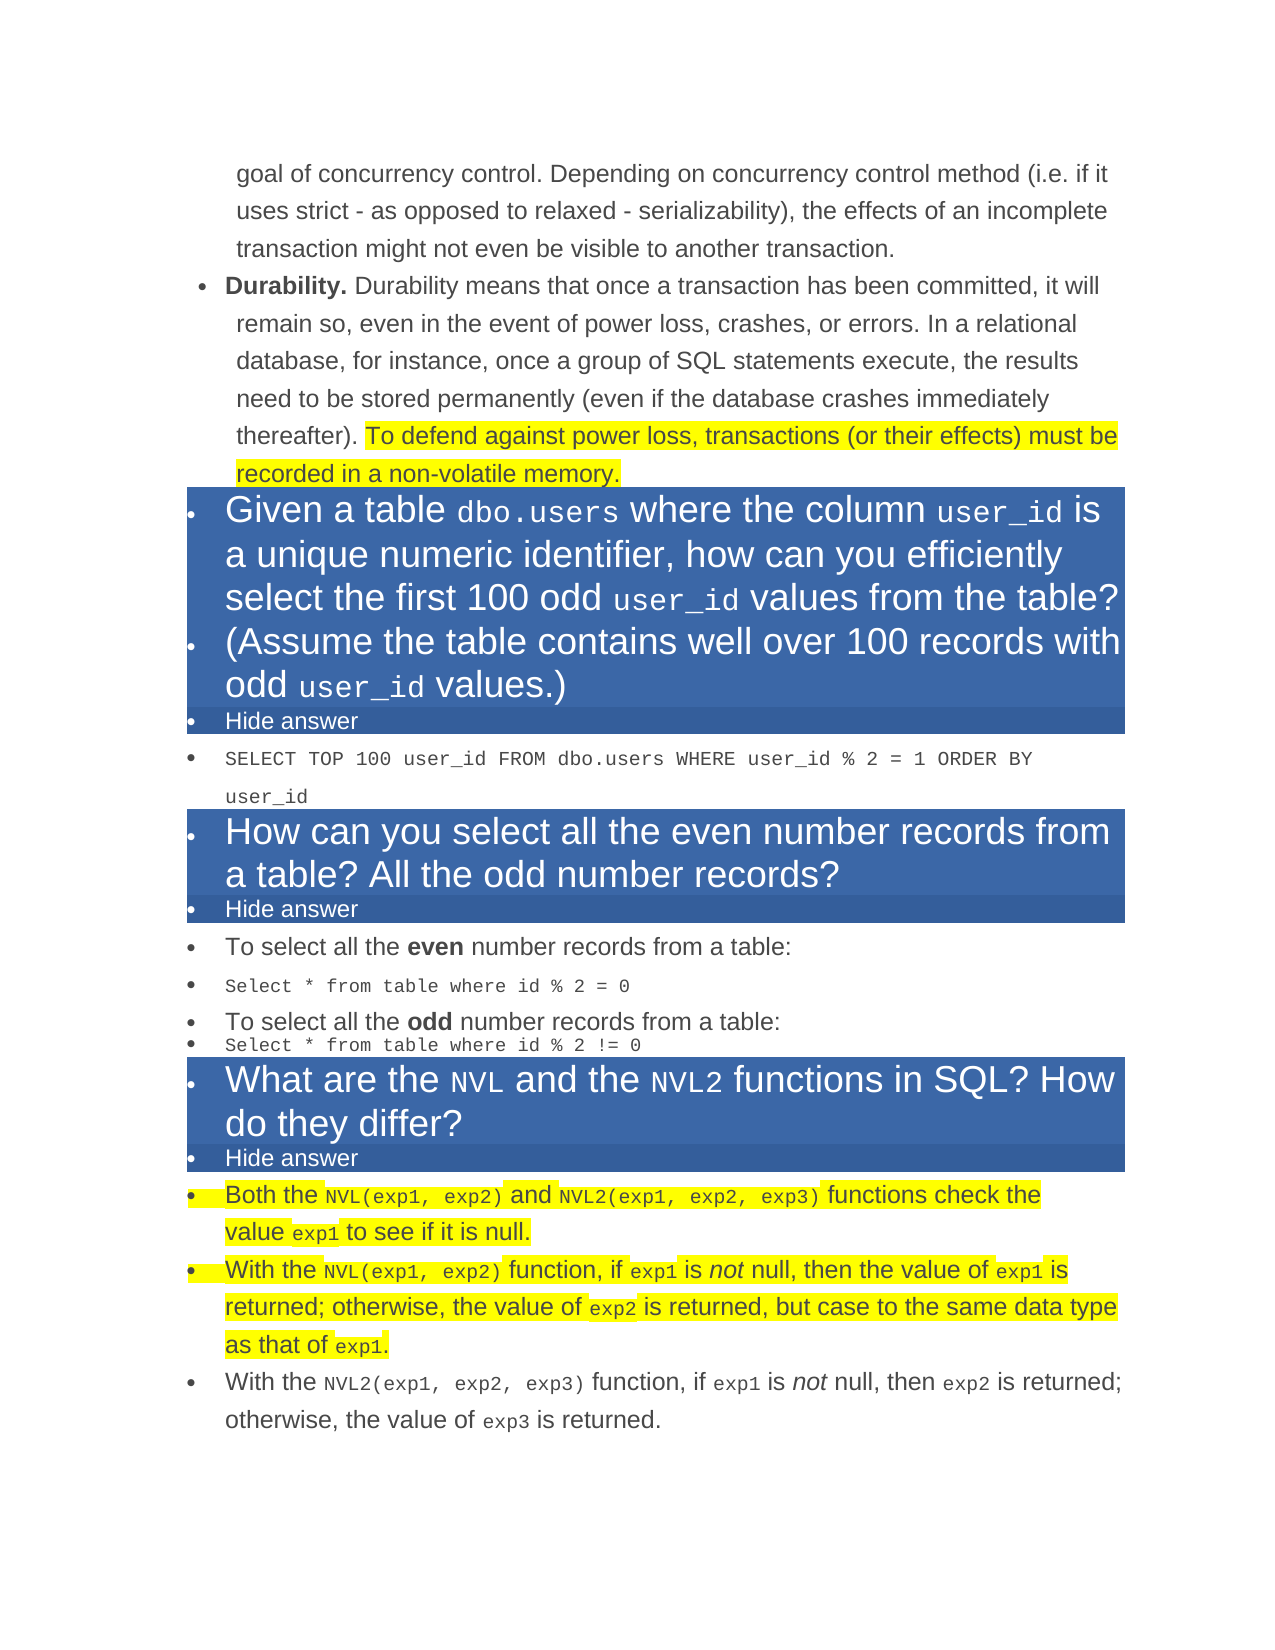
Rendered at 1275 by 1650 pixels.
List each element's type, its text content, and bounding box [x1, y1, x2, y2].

list With the NVL(exp1, exp2) function, if exp1 is not null, then the value of exp1 is returned; otherwise, the value of exp2 is returned, but case to the same data type as that of exp1. [187, 1247, 1125, 1359]
list Select * from table where id % 2 != 0 [187, 1036, 1125, 1057]
list Hide answer [187, 1144, 1125, 1172]
list (Assume the table contains well over 100 records with odd user_id values.) [187, 619, 1125, 707]
list Hide answer [187, 895, 1125, 923]
list Durability. Durability means that once a transaction has been committed, it will remain so, even in the event of power loss, crashes, or errors. In a relational database, for instance, once a group of SQL statements execute, the results need to be stored permanently (even if the database crashes immediately thereafter). To defend against power loss, transactions (or their effects) must be recorded in a non-volatile memory. [198, 262, 1125, 487]
list Select * from table where id % 2 = 0 [187, 961, 1125, 998]
list To select all the odd number records from a table: [187, 998, 1125, 1036]
list SELECT TOP 100 user_id FROM dbo.users WHERE user_id % 2 = 1 ORDER BY user_id [187, 734, 1125, 809]
list To select all the even number records from a table: [187, 923, 1125, 961]
list What are the NVL and the NVL2 functions in SQL? How do they differ? [187, 1057, 1125, 1144]
list How can you select all the even number records from a table? All the odd number records? [187, 809, 1125, 895]
list Both the NVL(exp1, exp2) and NVL2(exp1, exp2, exp3) functions check the value exp1 to see if it is null. [187, 1172, 1125, 1247]
list Hide answer [187, 707, 1125, 734]
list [198, 150, 1125, 262]
list With the NVL2(exp1, exp2, exp3) function, if exp1 is not null, then exp2 is returned; otherwise, the value of exp3 is returned. [187, 1359, 1125, 1434]
list Given a table dbo.users where the column user_id is a unique numeric identifier, how can you efficiently select the first 100 odd user_id values from the table? [187, 487, 1125, 619]
